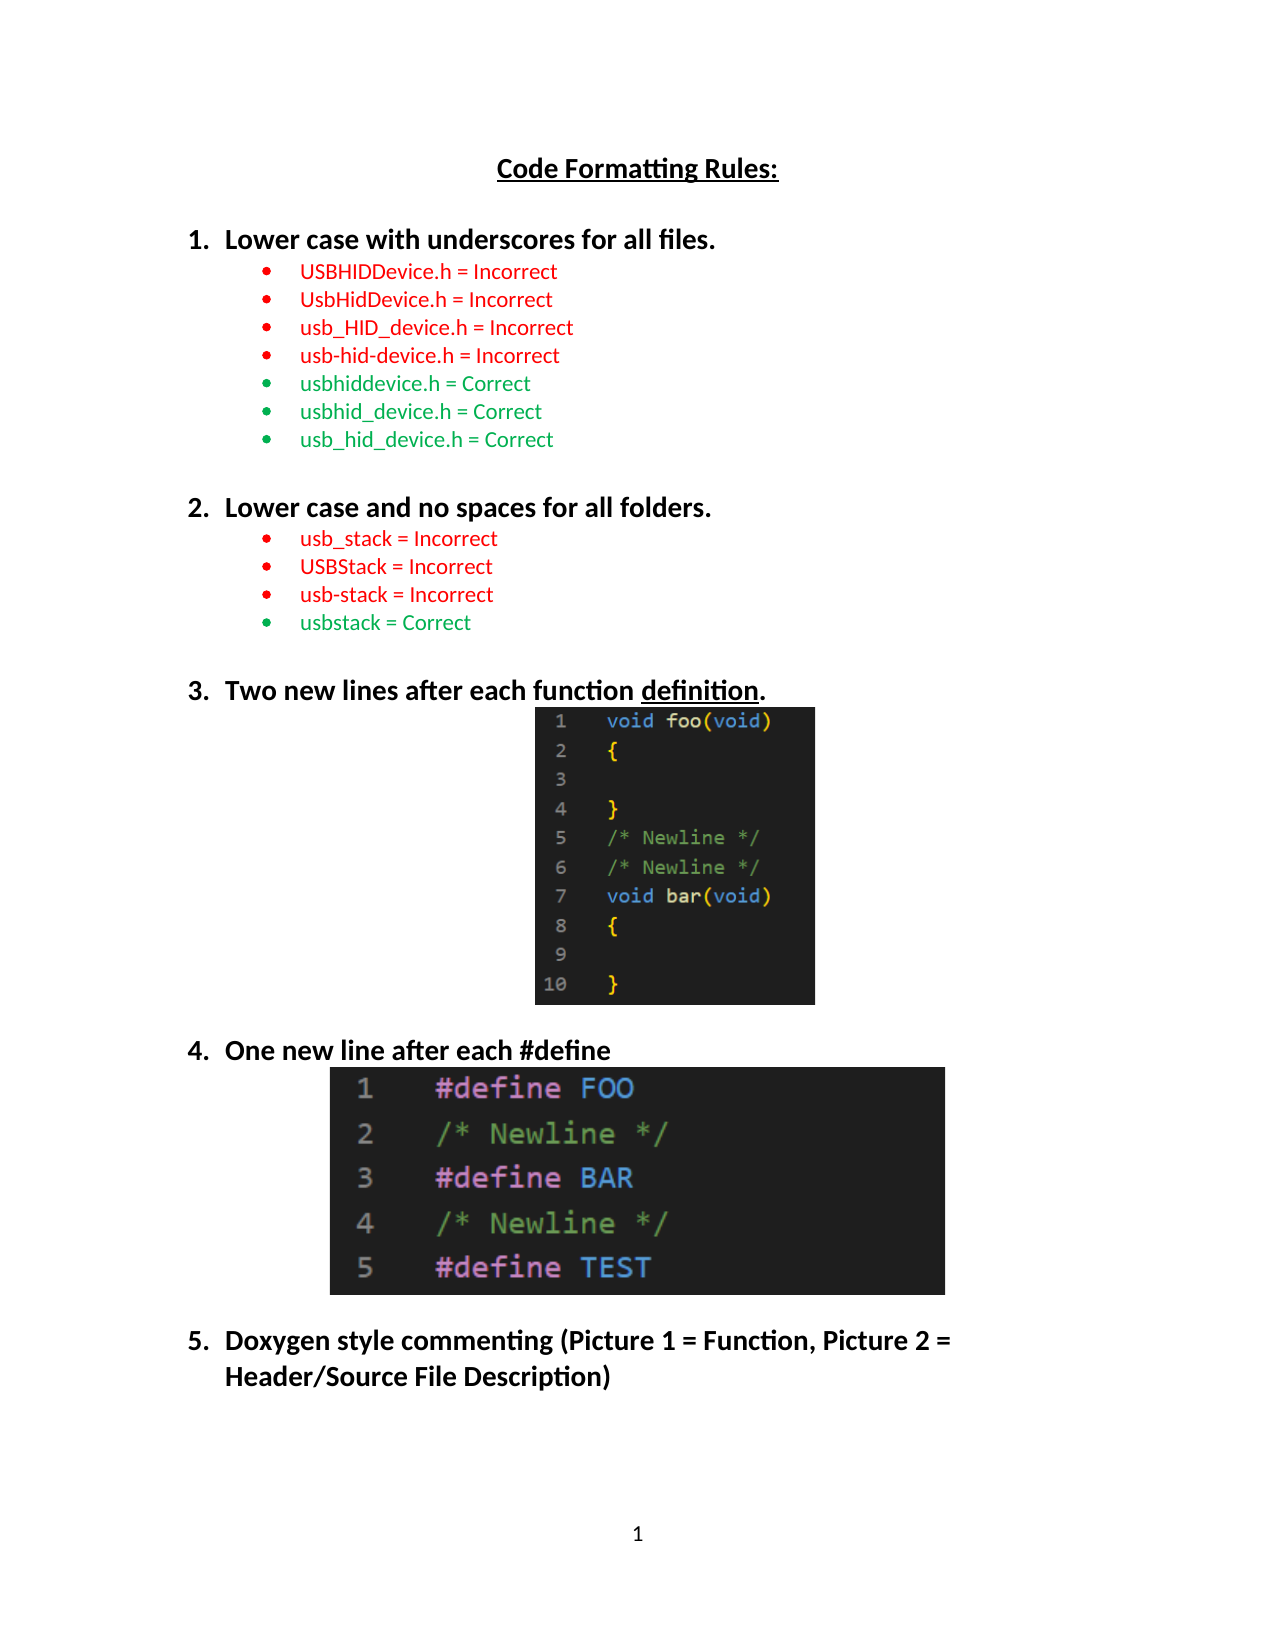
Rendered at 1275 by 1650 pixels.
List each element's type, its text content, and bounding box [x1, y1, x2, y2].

list USBStack = Incorrect [262, 552, 1125, 580]
picture [329, 1067, 946, 1295]
list usb_hid_device.h = Correct [262, 425, 1125, 453]
list usb-hid-device.h = Incorrect [262, 341, 1125, 369]
list usbhiddevice.h = Correct [262, 369, 1125, 397]
list One new line after each #define [187, 1032, 1125, 1068]
list Lower case and no spaces for all folders. [187, 489, 1125, 524]
list usbstack = Correct [262, 608, 1125, 636]
list usb_HID_device.h = Incorrect [262, 313, 1125, 341]
list Doxygen style commenting (Picture 1 = Function, Picture 2 = Header/Source File Description) [187, 1322, 1125, 1394]
list USBHIDDevice.h = Incorrect [262, 257, 1125, 285]
list Two new lines after each function definition. [187, 672, 1125, 708]
list usb-stack = Incorrect [262, 580, 1125, 608]
list usb_stack = Incorrect [262, 524, 1125, 552]
list usbhid_device.h = Correct [262, 397, 1125, 425]
picture [535, 707, 816, 1005]
text Code Formatting Rules: [150, 150, 1125, 186]
list UsbHidDevice.h = Incorrect [262, 285, 1125, 313]
list Lower case with underscores for all files. [187, 221, 1125, 257]
